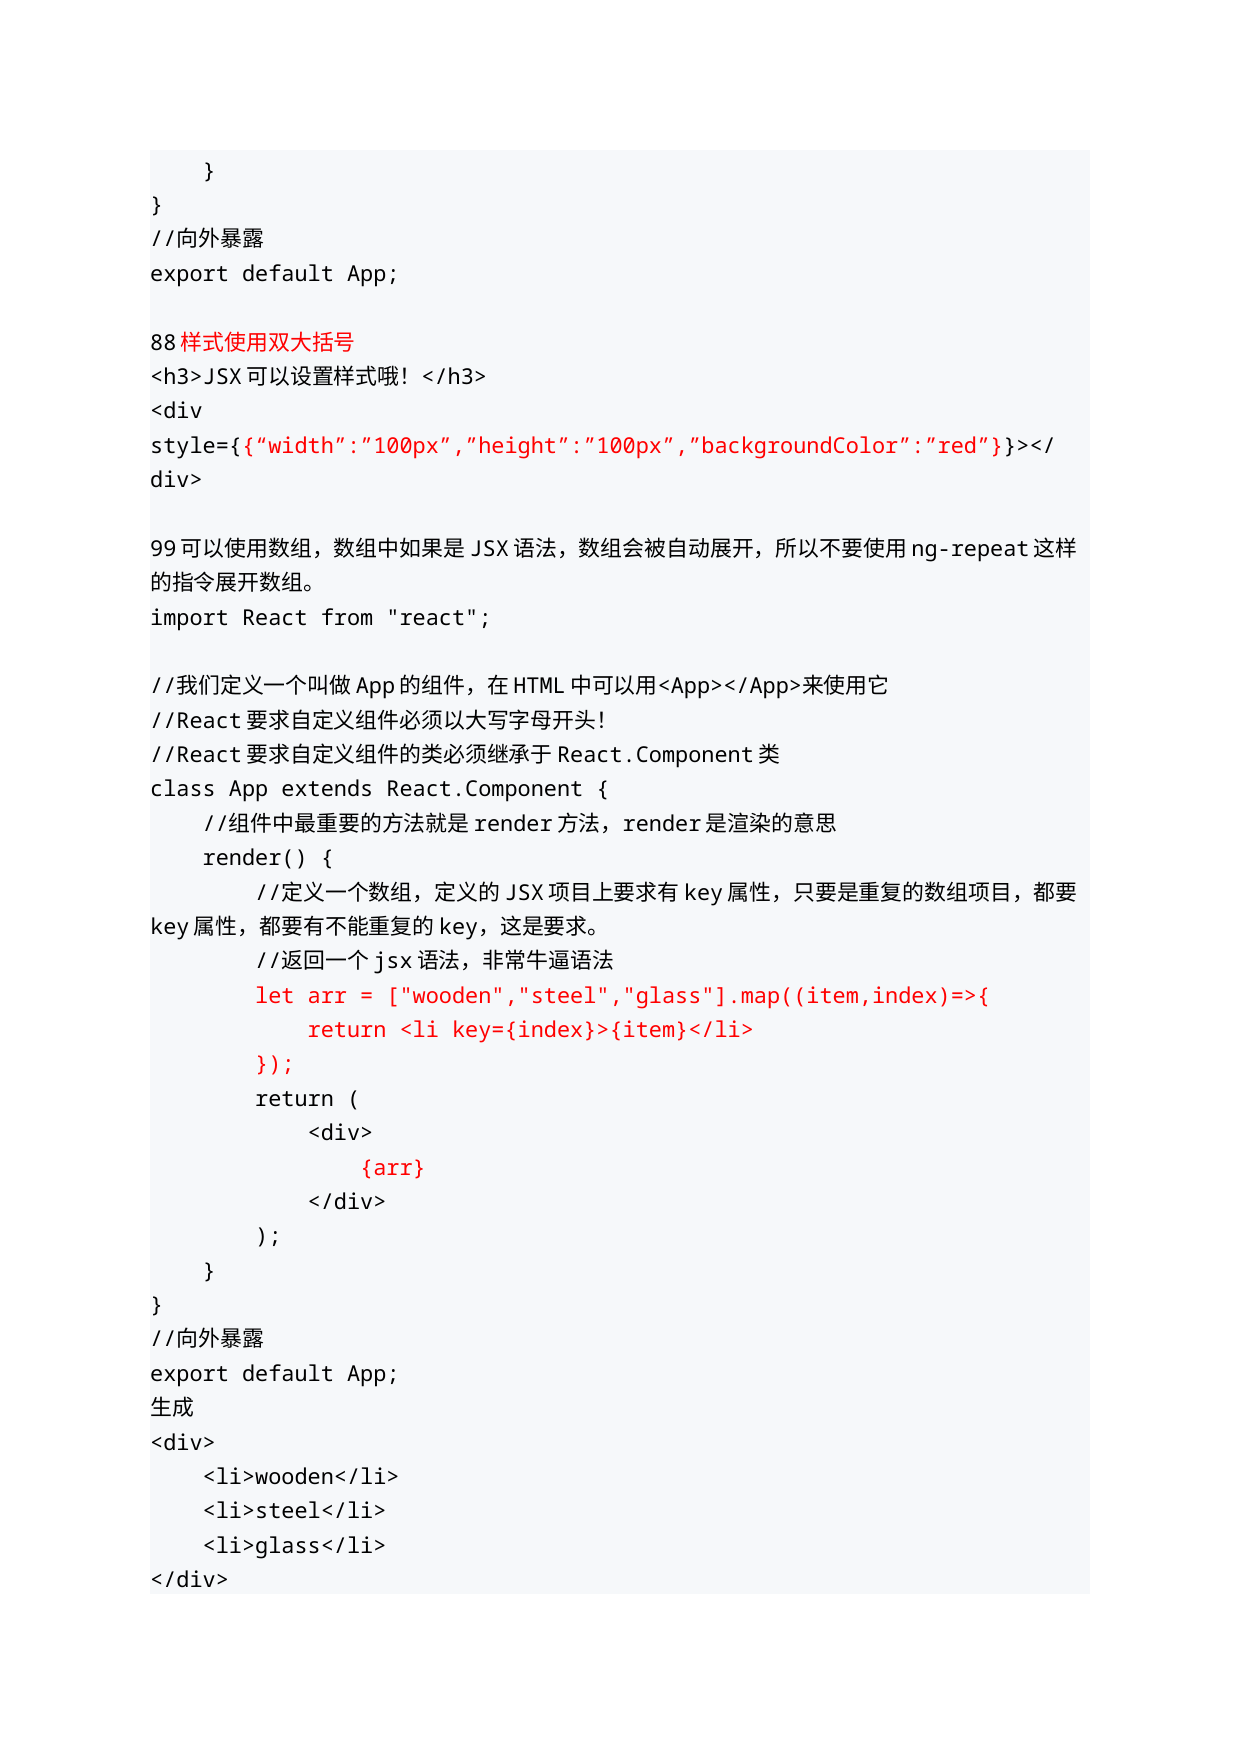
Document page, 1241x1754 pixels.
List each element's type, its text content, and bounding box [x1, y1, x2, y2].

text //我们定义一个叫做App的组件，在HTML中可以用<App></App>来使用它 [150, 666, 1090, 700]
text <li>glass</li> [150, 1525, 1090, 1559]
text <li>wooden</li> [150, 1456, 1090, 1491]
text //React要求自定义组件的类必须继承于React.Component类 [150, 734, 1090, 769]
text {arr} [150, 1147, 1090, 1181]
text //组件中最重要的方法就是render方法，render是渲染的意思 [150, 803, 1090, 837]
text ); [150, 1216, 1090, 1250]
text //向外暴露 [150, 219, 1090, 253]
text //定义一个数组，定义的JSX项目上要求有key属性，只要是重复的数组项目，都要key属性，都要有不能重复的key，这是要求。 [150, 872, 1090, 941]
text 99可以使用数组，数组中如果是JSX语法，数组会被自动展开，所以不要使用ng-repeat这样的指令展开数组。 [150, 528, 1090, 597]
text </div> [150, 1559, 1090, 1594]
text } [150, 184, 1090, 219]
text 88样式使用双大括号 [150, 322, 1090, 356]
text return ( [150, 1078, 1090, 1112]
text <li>steel</li> [150, 1491, 1090, 1525]
text } [150, 1250, 1090, 1284]
text export default App; [150, 1353, 1090, 1387]
text 生成 [150, 1387, 1090, 1422]
text </div> [150, 1181, 1090, 1216]
text class App extends React.Component { [150, 769, 1090, 803]
text <h3>JSX可以设置样式哦！</h3> [150, 356, 1090, 391]
text render() { [150, 837, 1090, 872]
text let arr = ["wooden","steel","glass"].map((item,index)=>{ [150, 975, 1090, 1009]
text //返回一个jsx语法，非常牛逼语法 [150, 941, 1090, 975]
text <div> [150, 1422, 1090, 1456]
text //React要求自定义组件必须以大写字母开头！ [150, 700, 1090, 734]
text import React from "react"; [150, 597, 1090, 631]
text <div style={{“width”:”100px”,”height”:”100px”,”backgroundColor”:”red”}}></div> [150, 391, 1090, 494]
text <div> [150, 1112, 1090, 1147]
text } [150, 150, 1090, 184]
text return <li key={index}>{item}</li> [150, 1009, 1090, 1044]
text //向外暴露 [150, 1319, 1090, 1353]
text export default App; [150, 253, 1090, 287]
text }); [150, 1044, 1090, 1078]
text } [150, 1284, 1090, 1319]
